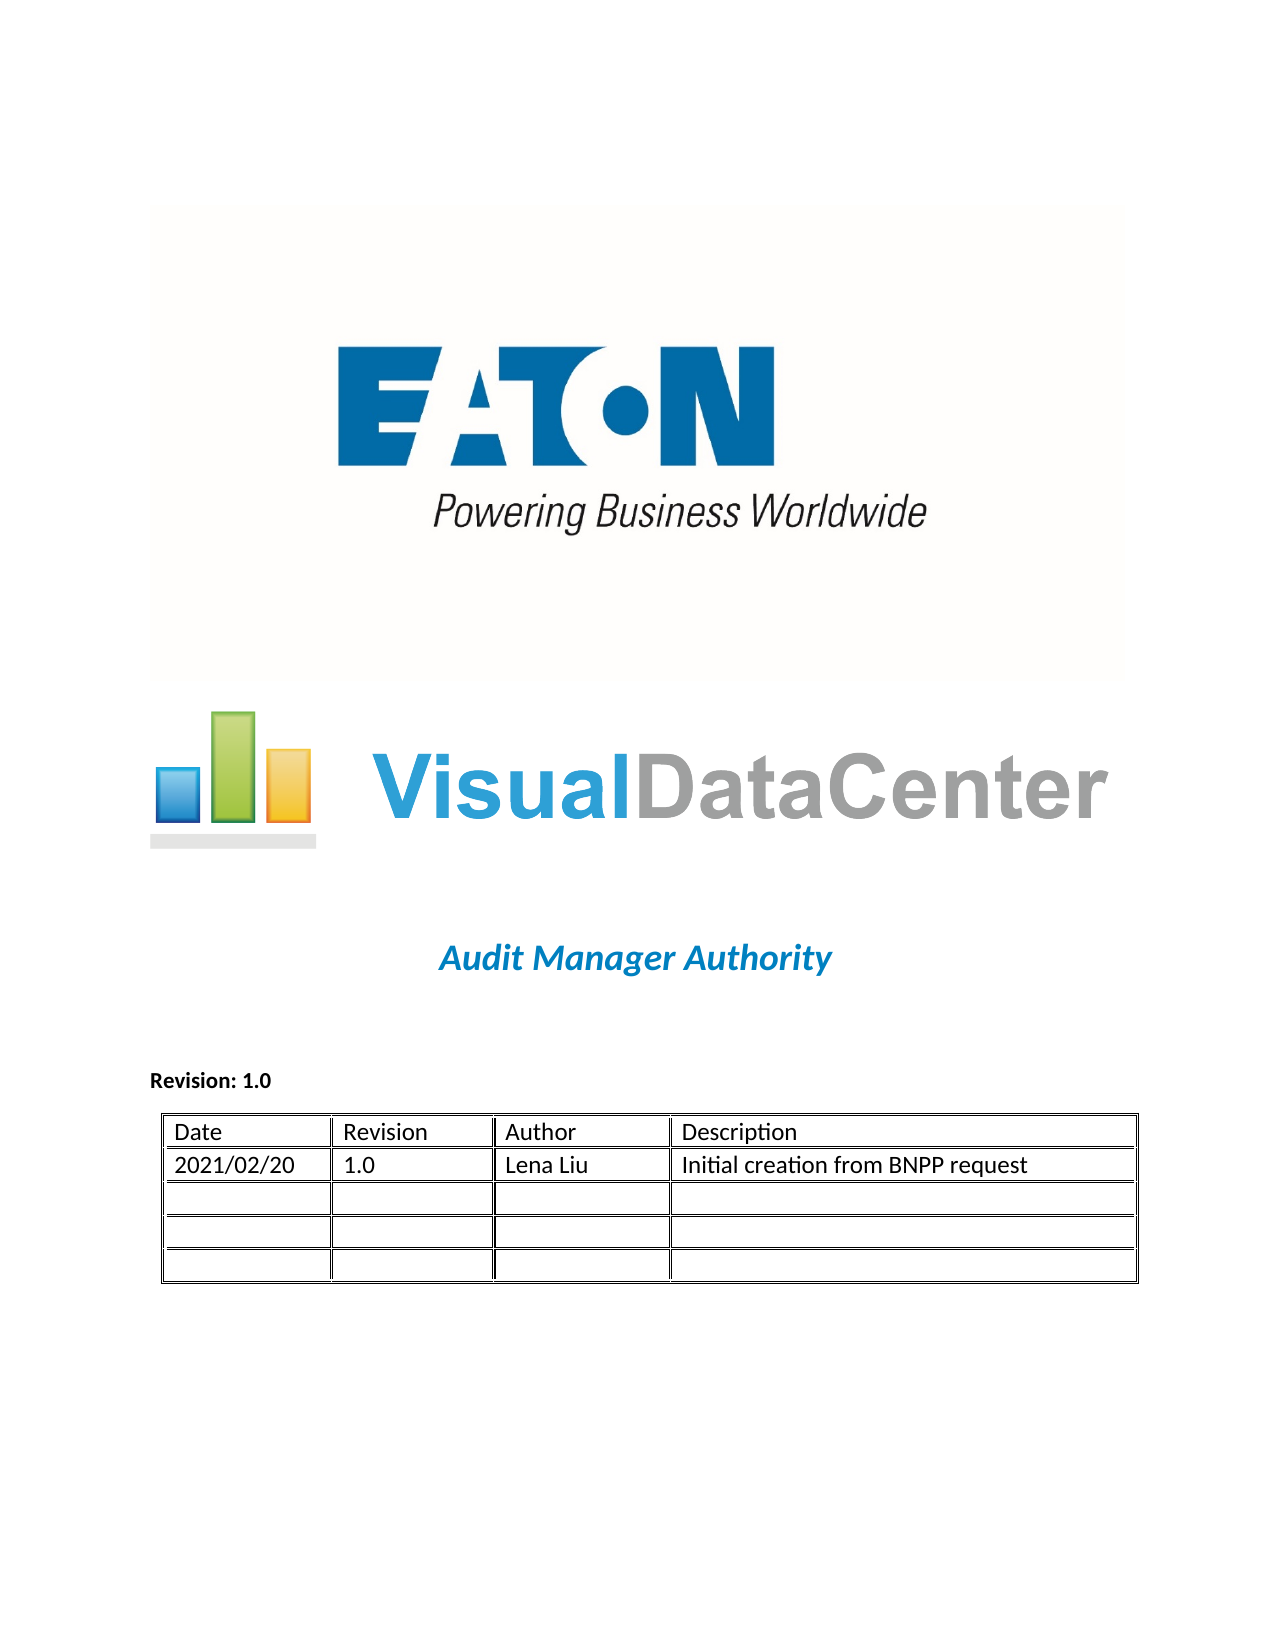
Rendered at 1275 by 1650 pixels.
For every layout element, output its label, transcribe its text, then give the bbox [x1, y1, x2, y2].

table_cell [670, 1180, 1138, 1213]
table_cell Initial creation from BNPP request [670, 1146, 1138, 1180]
table_cell [333, 1183, 492, 1213]
table_cell 1.0 [333, 1149, 492, 1180]
table_cell [332, 1247, 494, 1281]
table_cell [163, 1180, 332, 1213]
table_cell [333, 1217, 492, 1247]
table_cell [163, 1247, 332, 1281]
table_cell [494, 1250, 670, 1281]
text Audit Manager Authority [150, 933, 1125, 979]
picture [150, 205, 1125, 681]
picture [150, 711, 1109, 849]
table_cell 2021/02/20 [163, 1146, 332, 1180]
table_header Date [164, 1114, 332, 1146]
table_cell [496, 1217, 669, 1247]
table_cell [670, 1247, 1138, 1281]
table_header Author [494, 1116, 670, 1146]
table_cell Lena Liu [496, 1149, 669, 1180]
table_header Description [670, 1116, 1136, 1146]
text Revision: 1.0 [150, 1066, 1125, 1094]
table_cell [496, 1183, 669, 1213]
table_header Revision [332, 1114, 494, 1146]
table_cell [672, 1214, 1136, 1247]
table_cell [164, 1214, 330, 1247]
